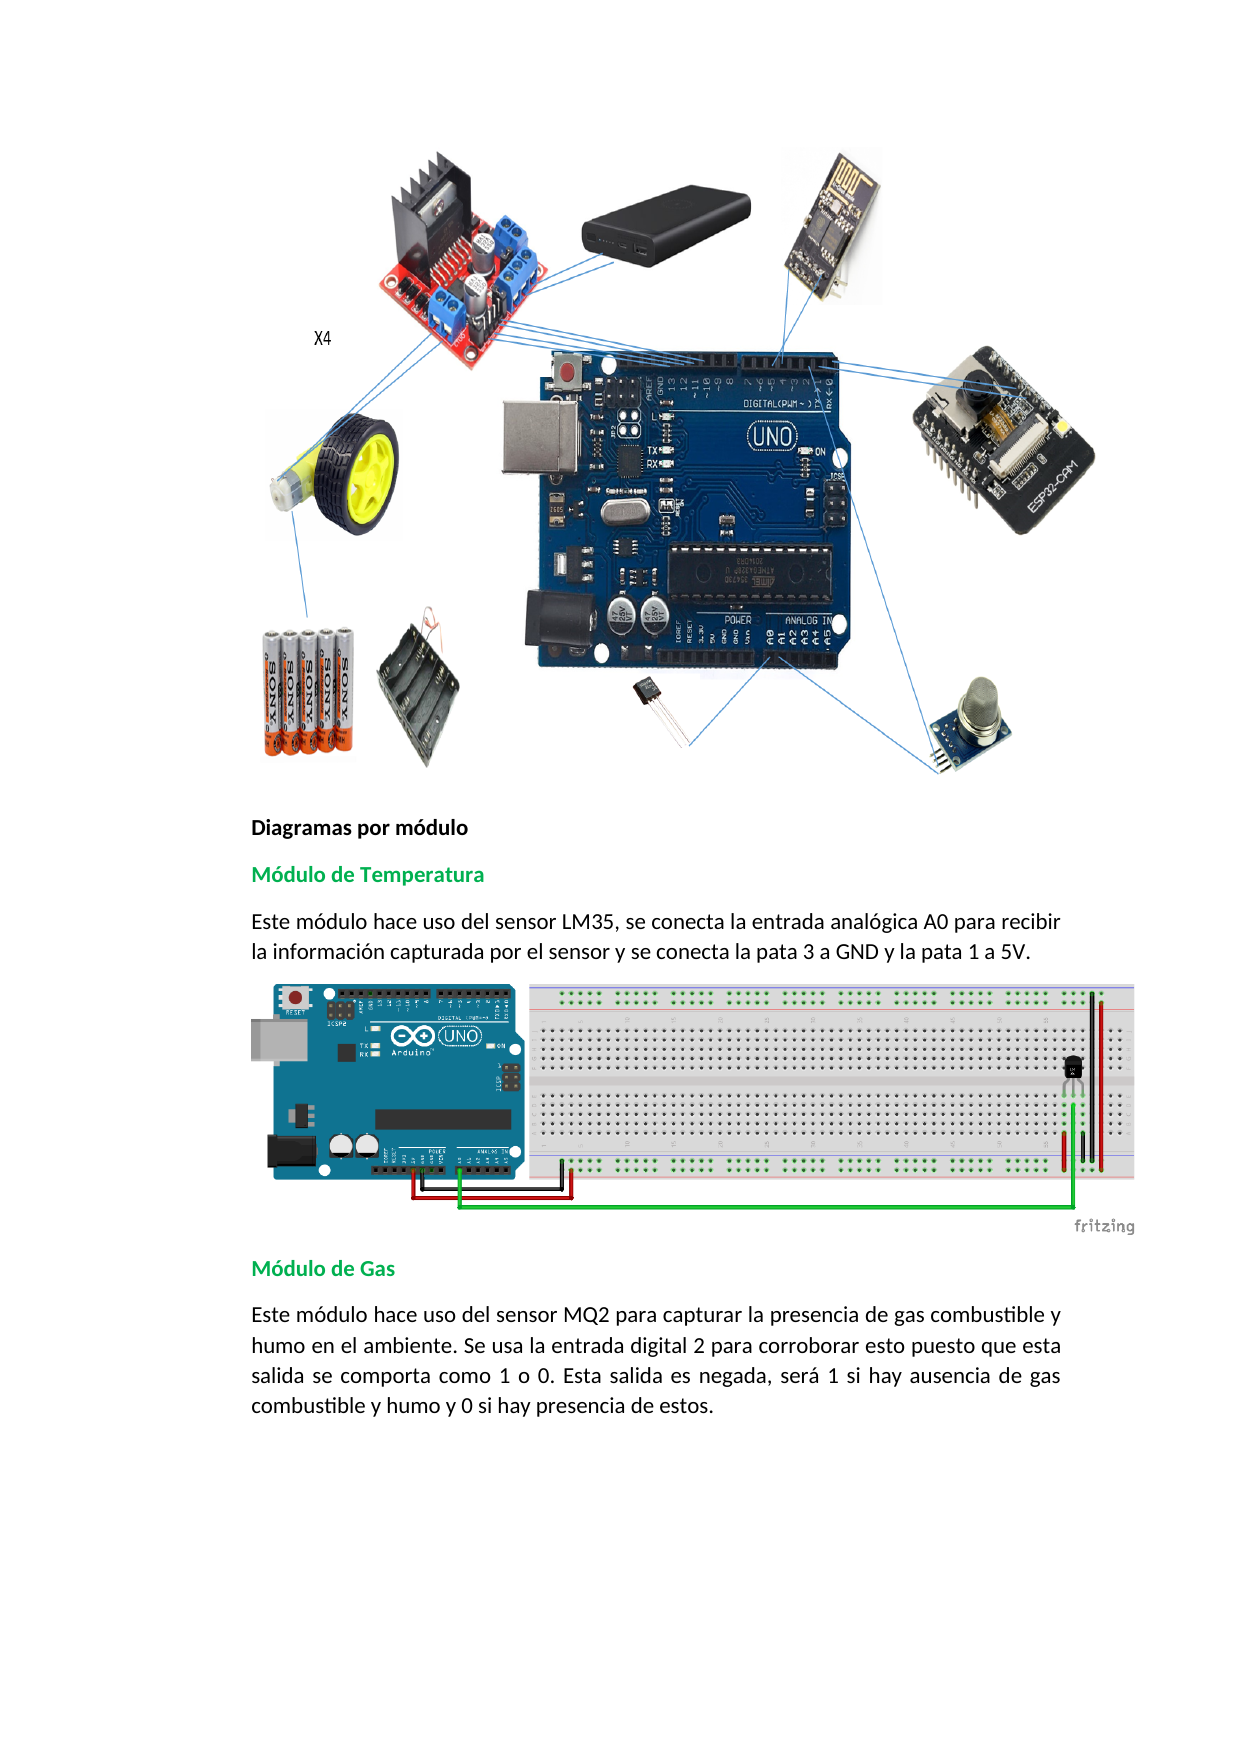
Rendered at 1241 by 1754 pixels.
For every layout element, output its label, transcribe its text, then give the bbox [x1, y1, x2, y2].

text Módulo de Gas [177, 1254, 1063, 1282]
text Diagramas por módulo [177, 813, 1063, 841]
text Módulo de Temperatura [177, 860, 1063, 888]
picture [251, 147, 1132, 795]
text Este módulo hace uso del sensor MQ2 para capturar la presencia de gas combustible y humo en el ambiente. Se usa la entrada digital 2 para corroborar esto puesto que esta salida se comporta como 1 o 0. Esta salida es negada, será 1 si hay ausencia de gas combustible y humo y 0 si hay presencia de estos. [251, 1301, 1063, 1419]
text Este módulo hace uso del sensor LM35, se conecta la entrada analógica A0 para recibir la información capturada por el sensor y se conecta la pata 3 a GND y la pata 1 a 5V. [251, 907, 1063, 965]
picture [251, 984, 1137, 1235]
